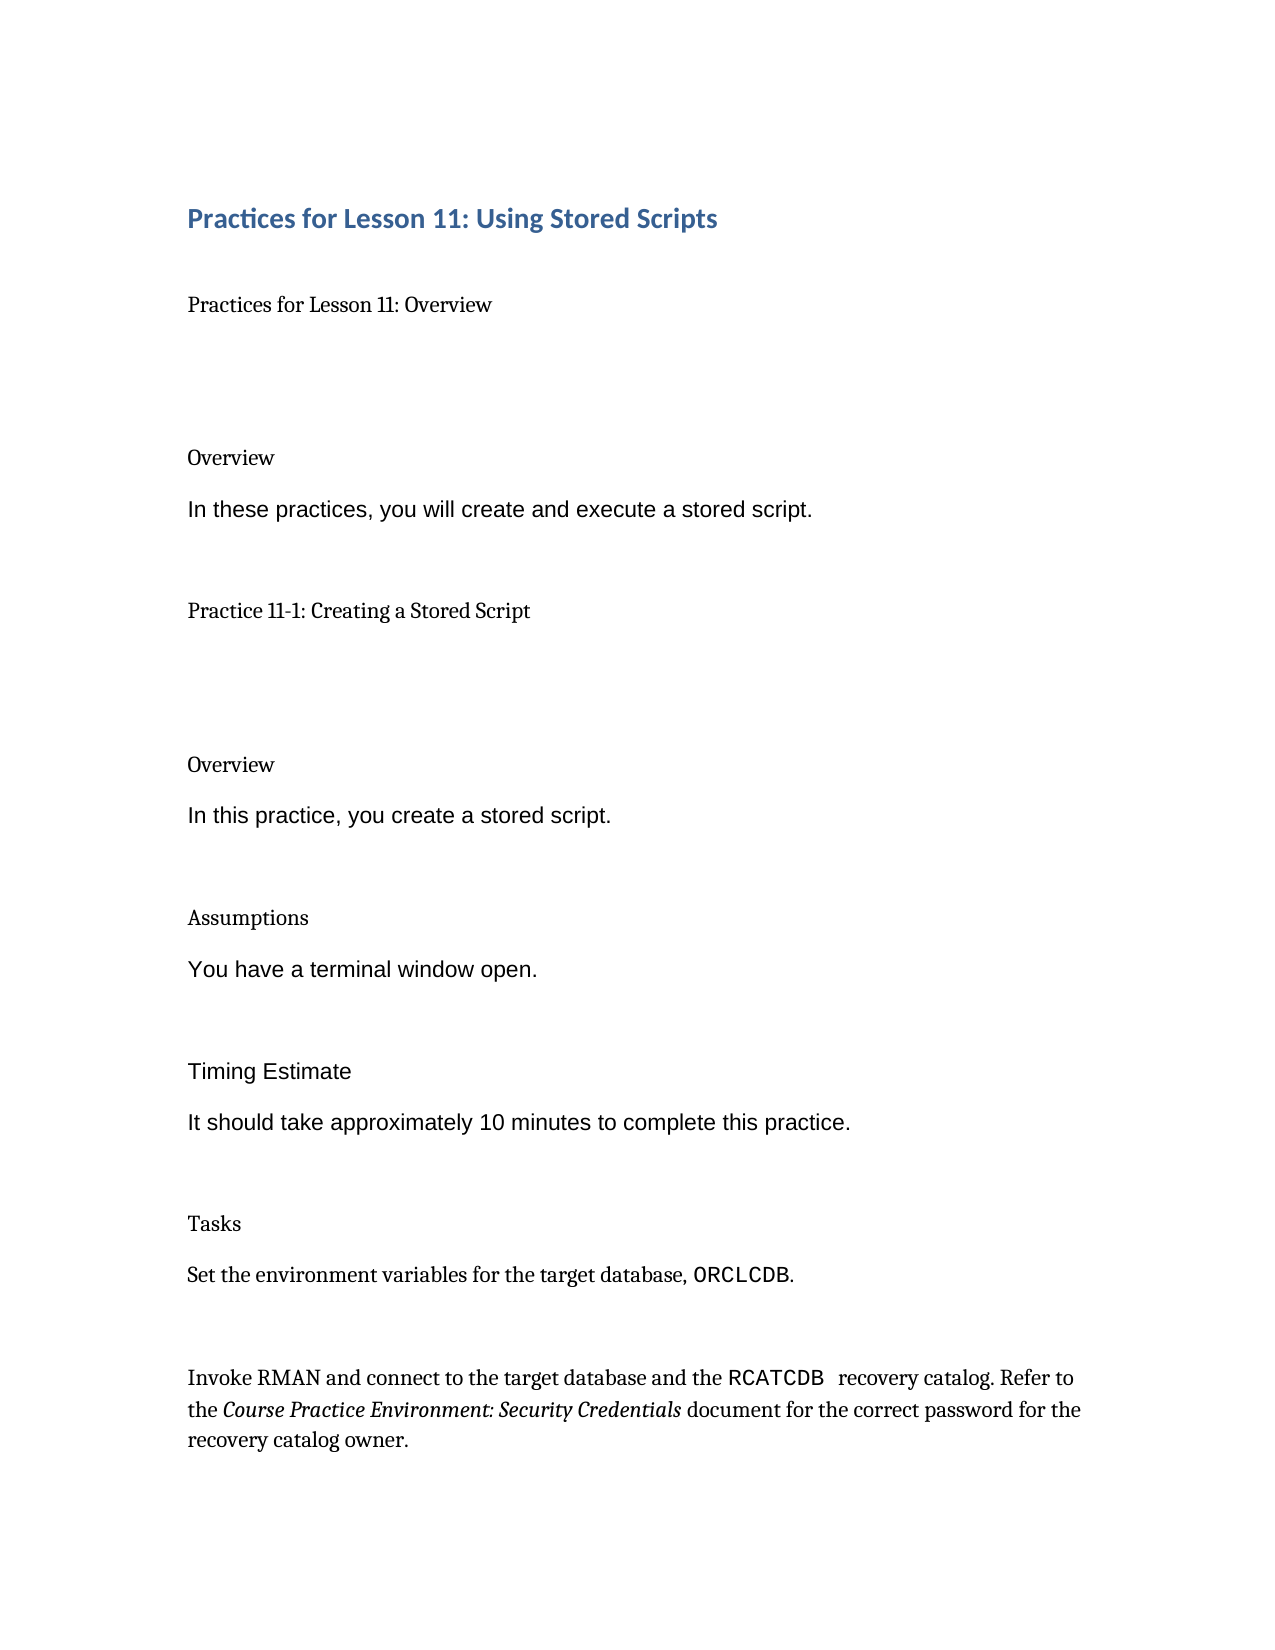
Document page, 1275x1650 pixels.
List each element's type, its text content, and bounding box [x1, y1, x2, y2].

text Assumptions [187, 904, 1087, 931]
text Set the environment variables for the target database, ORCLCDB. [187, 1262, 1087, 1289]
text Timing Estimate [187, 1058, 1087, 1084]
text Invoke RMAN and connect to the target database and the RCATCDB recovery catalog. Refer to the Course Practice Environment: Security Credentials document for the correct password for the recovery catalog owner. [187, 1365, 1087, 1453]
text Overview [187, 445, 1087, 471]
text It should take approximately 10 minutes to complete this practice. [187, 1109, 1087, 1135]
text Overview [187, 751, 1087, 778]
text Practice 11-1: Creating a Stored Script [187, 598, 1087, 624]
text Tasks [187, 1211, 1087, 1237]
text You have a terminal window open. [187, 956, 1087, 982]
subtitle Practices for Lesson 11: Using Stored Scripts [187, 200, 1087, 236]
text Practices for Lesson 11: Overview [187, 292, 1087, 318]
text In this practice, you create a stored script. [187, 802, 1087, 829]
text In these practices, you will create and execute a stored script. [187, 496, 1087, 522]
